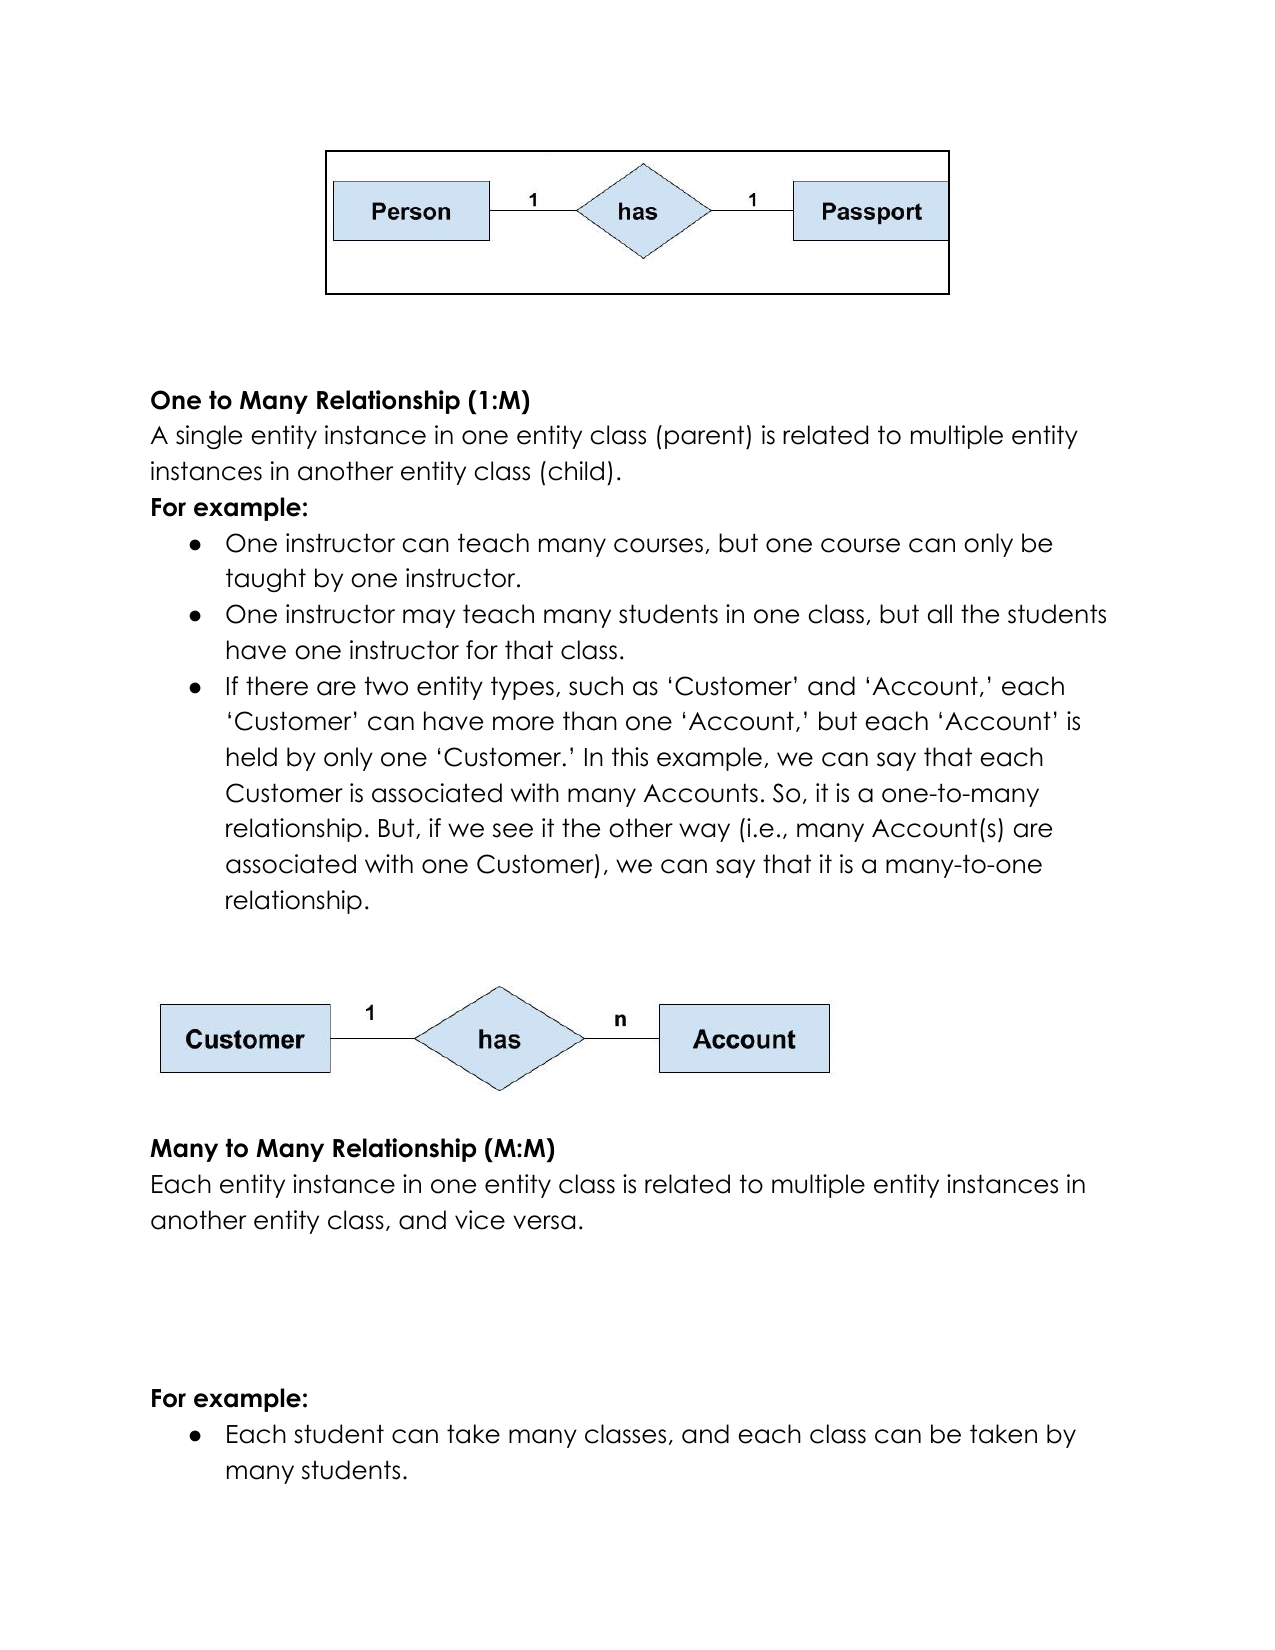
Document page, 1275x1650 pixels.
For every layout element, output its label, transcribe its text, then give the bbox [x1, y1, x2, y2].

text A single entity instance in one entity class (parent) is related to multiple entity instances in another entity class (child). [150, 417, 1125, 488]
text For example: [150, 488, 1125, 524]
list One instructor may teach many students in one class, but all the students have one instructor for that class. [187, 595, 1125, 667]
picture [150, 965, 837, 1105]
subtitle One to Many Relationship (1:M) [150, 381, 1125, 417]
subtitle Many to Many Relationship (M:M) [150, 1130, 1125, 1165]
list Each student can take many classes, and each class can be taken by many students. [187, 1416, 1125, 1487]
list One instructor can teach many courses, but one course can only be taught by one instructor. [187, 524, 1125, 595]
picture [327, 152, 948, 293]
text Each entity instance in one entity class is related to multiple entity instances in another entity class, and vice versa. [150, 1165, 1125, 1237]
text For example: [150, 1380, 1125, 1416]
list If there are two entity types, such as ‘Customer’ and ‘Account,’ each ‘Customer’ can have more than one ‘Account,’ but each ‘Account’ is held by only one ‘Customer.’ In this example, we can say that each Customer is associated with many Accounts. So, it is a one-to-many relationship. But, if we see it the other way (i.e., many Account(s) are associated with one Customer), we can say that it is a many-to-one relationship. [187, 667, 1125, 917]
